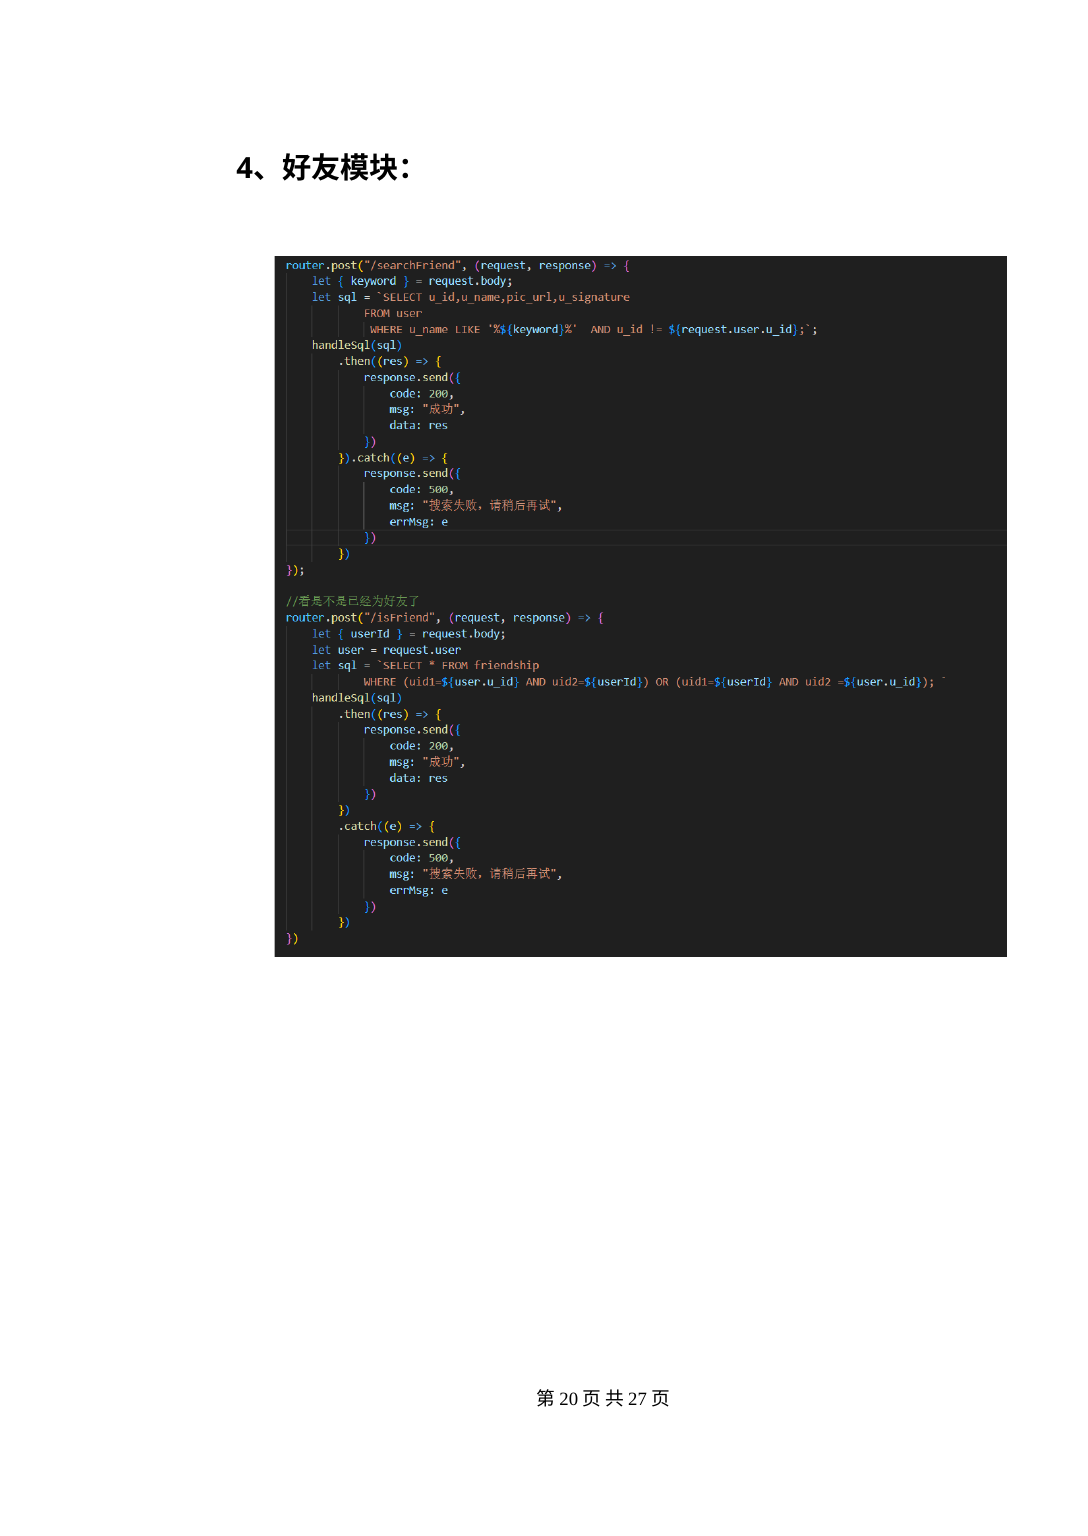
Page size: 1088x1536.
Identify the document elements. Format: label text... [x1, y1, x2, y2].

picture [274, 256, 1007, 957]
subtitle 4、好友模块： [236, 133, 969, 198]
